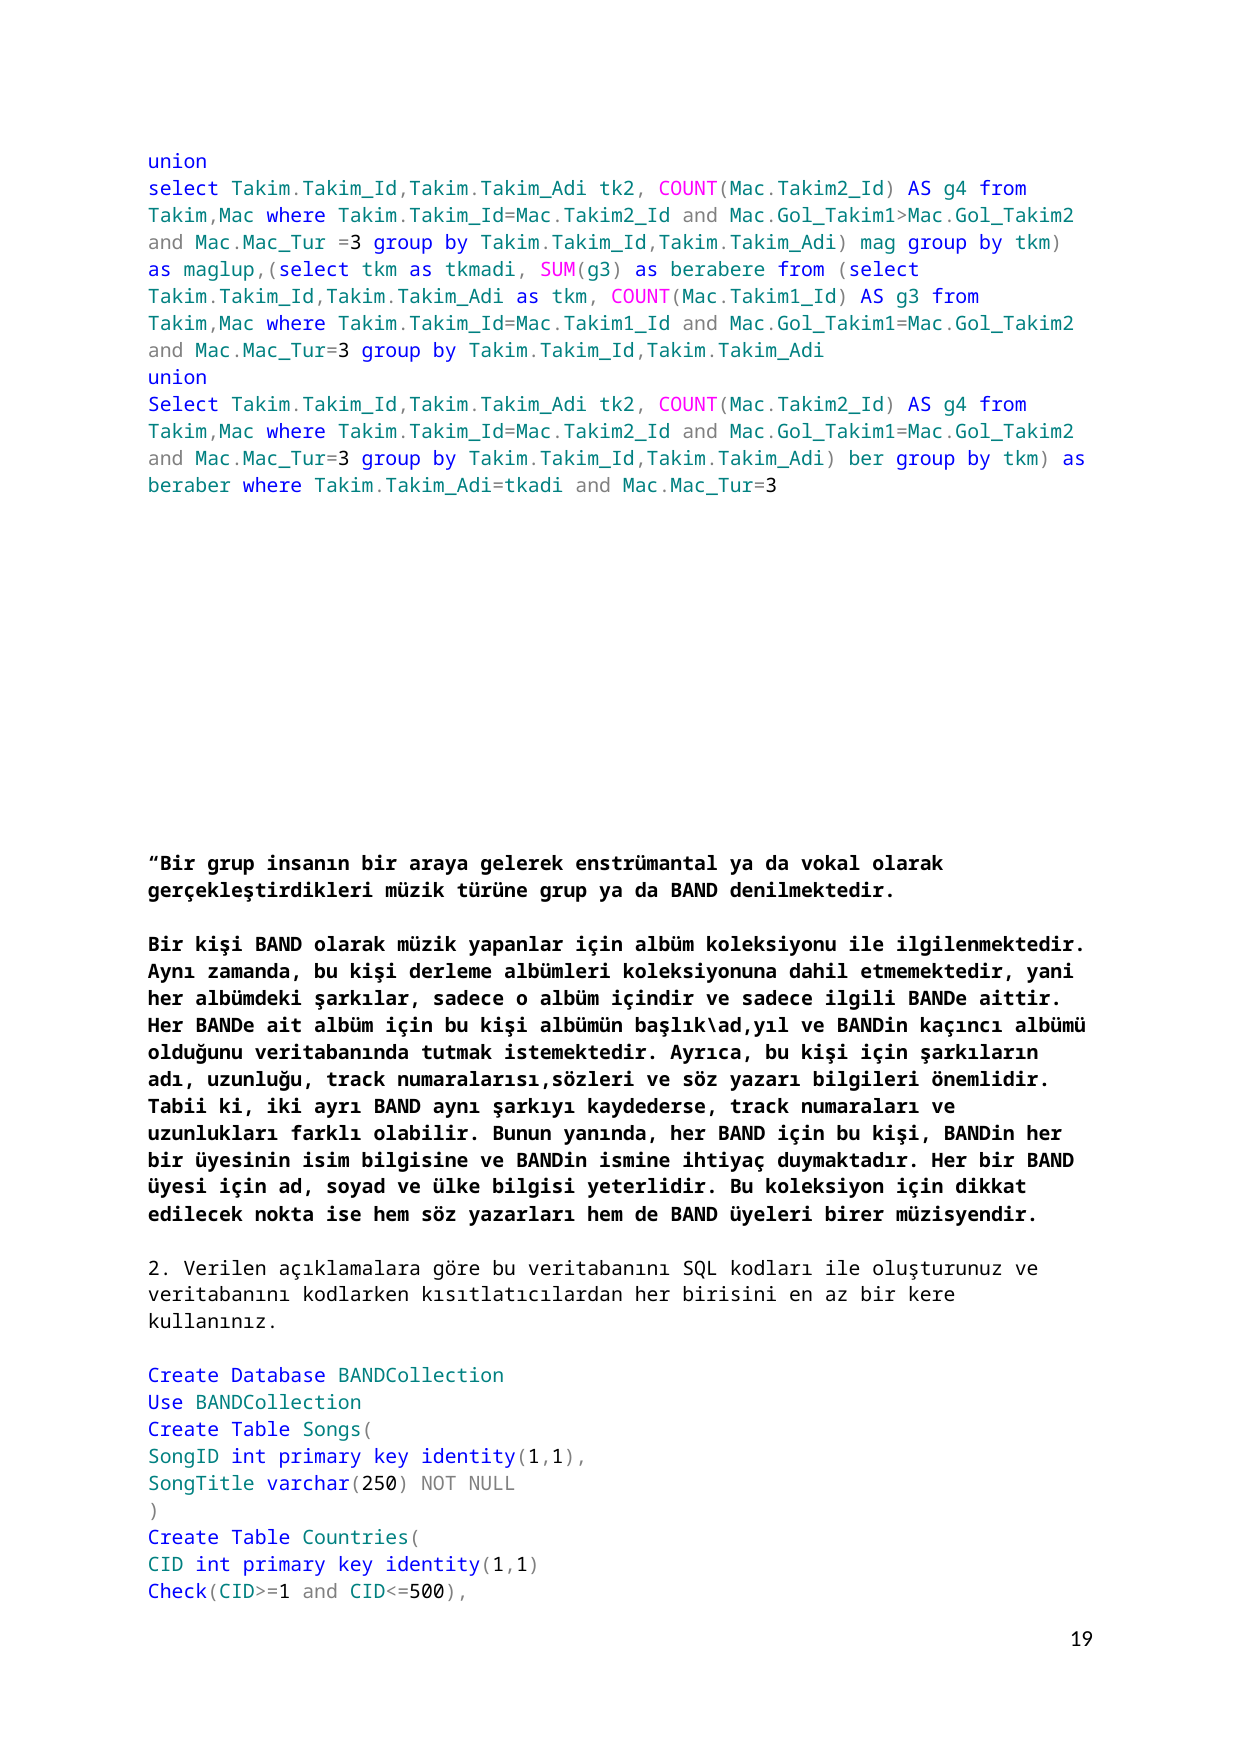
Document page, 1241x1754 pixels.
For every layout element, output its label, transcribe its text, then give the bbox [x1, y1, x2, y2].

text Select Takim.Takim_Id,Takim.Takim_Adi tk2, COUNT(Mac.Takim2_Id) AS g4 from Takim,Mac where Takim.Takim_Id=Mac.Takim2_Id and Mac.Gol_Takim1=Mac.Gol_Takim2 and Mac.Mac_Tur=3 group by Takim.Takim_Id,Takim.Takim_Adi) ber group by tkm) as beraber where Takim.Takim_Adi=tkadi and Mac.Mac_Tur=3 [148, 390, 1093, 498]
text Create Database BANDCollection [148, 1362, 1093, 1389]
text ) [148, 1497, 1093, 1523]
text union [148, 148, 1093, 174]
text Create Table Songs( [148, 1416, 1093, 1443]
text Check(CID>=1 and CID<=500), [148, 1577, 1093, 1604]
text Use BANDCollection [148, 1389, 1093, 1416]
text “Bir grup insanın bir araya gelerek enstrümantal ya da vokal olarak gerçekleştirdikleri müzik türüne grup ya da BAND denilmektedir. [148, 849, 1093, 903]
text SongID int primary key identity(1,1), [148, 1443, 1093, 1469]
text union [148, 363, 1093, 390]
text Bir kişi BAND olarak müzik yapanlar için albüm koleksiyonu ile ilgilenmektedir. Aynı zamanda, bu kişi derleme albümleri koleksiyonuna dahil etmemektedir, yani her albümdeki şarkılar, sadece o albüm içindir ve sadece ilgili BANDe aittir. Her BANDe ait albüm için bu kişi albümün başlık\ad,yıl ve BANDin kaçıncı albümü olduğunu veritabanında tutmak istemektedir. Ayrıca, bu kişi için şarkıların adı, uzunluğu, track numaralarısı,sözleri ve söz yazarı bilgileri önemlidir. Tabii ki, iki ayrı BAND aynı şarkıyı kaydederse, track numaraları ve uzunlukları farklı olabilir. Bunun yanında, her BAND için bu kişi, BANDin her bir üyesinin isim bilgisine ve BANDin ismine ihtiyaç duymaktadır. Her bir BAND üyesi için ad, soyad ve ülke bilgisi yeterlidir. Bu koleksiyon için dikkat edilecek nokta ise hem söz yazarları hem de BAND üyeleri birer müzisyendir. [148, 930, 1093, 1227]
text CID int primary key identity(1,1) [148, 1551, 1093, 1577]
text select Takim.Takim_Id,Takim.Takim_Adi tk2, COUNT(Mac.Takim2_Id) AS g4 from Takim,Mac where Takim.Takim_Id=Mac.Takim2_Id and Mac.Gol_Takim1>Mac.Gol_Takim2 and Mac.Mac_Tur =3 group by Takim.Takim_Id,Takim.Takim_Adi) mag group by tkm) as maglup,(select tkm as tkmadi, SUM(g3) as berabere from (select Takim.Takim_Id,Takim.Takim_Adi as tkm, COUNT(Mac.Takim1_Id) AS g3 from Takim,Mac where Takim.Takim_Id=Mac.Takim1_Id and Mac.Gol_Takim1=Mac.Gol_Takim2 and Mac.Mac_Tur=3 group by Takim.Takim_Id,Takim.Takim_Adi [148, 174, 1093, 363]
text SongTitle varchar(250) NOT NULL [148, 1469, 1093, 1497]
text Create Table Countries( [148, 1523, 1093, 1551]
text 2. Verilen açıklamalara göre bu veritabanını SQL kodları ile oluşturunuz ve veritabanını kodlarken kısıtlatıcılardan her birisini en az bir kere kullanınız. [148, 1254, 1093, 1335]
